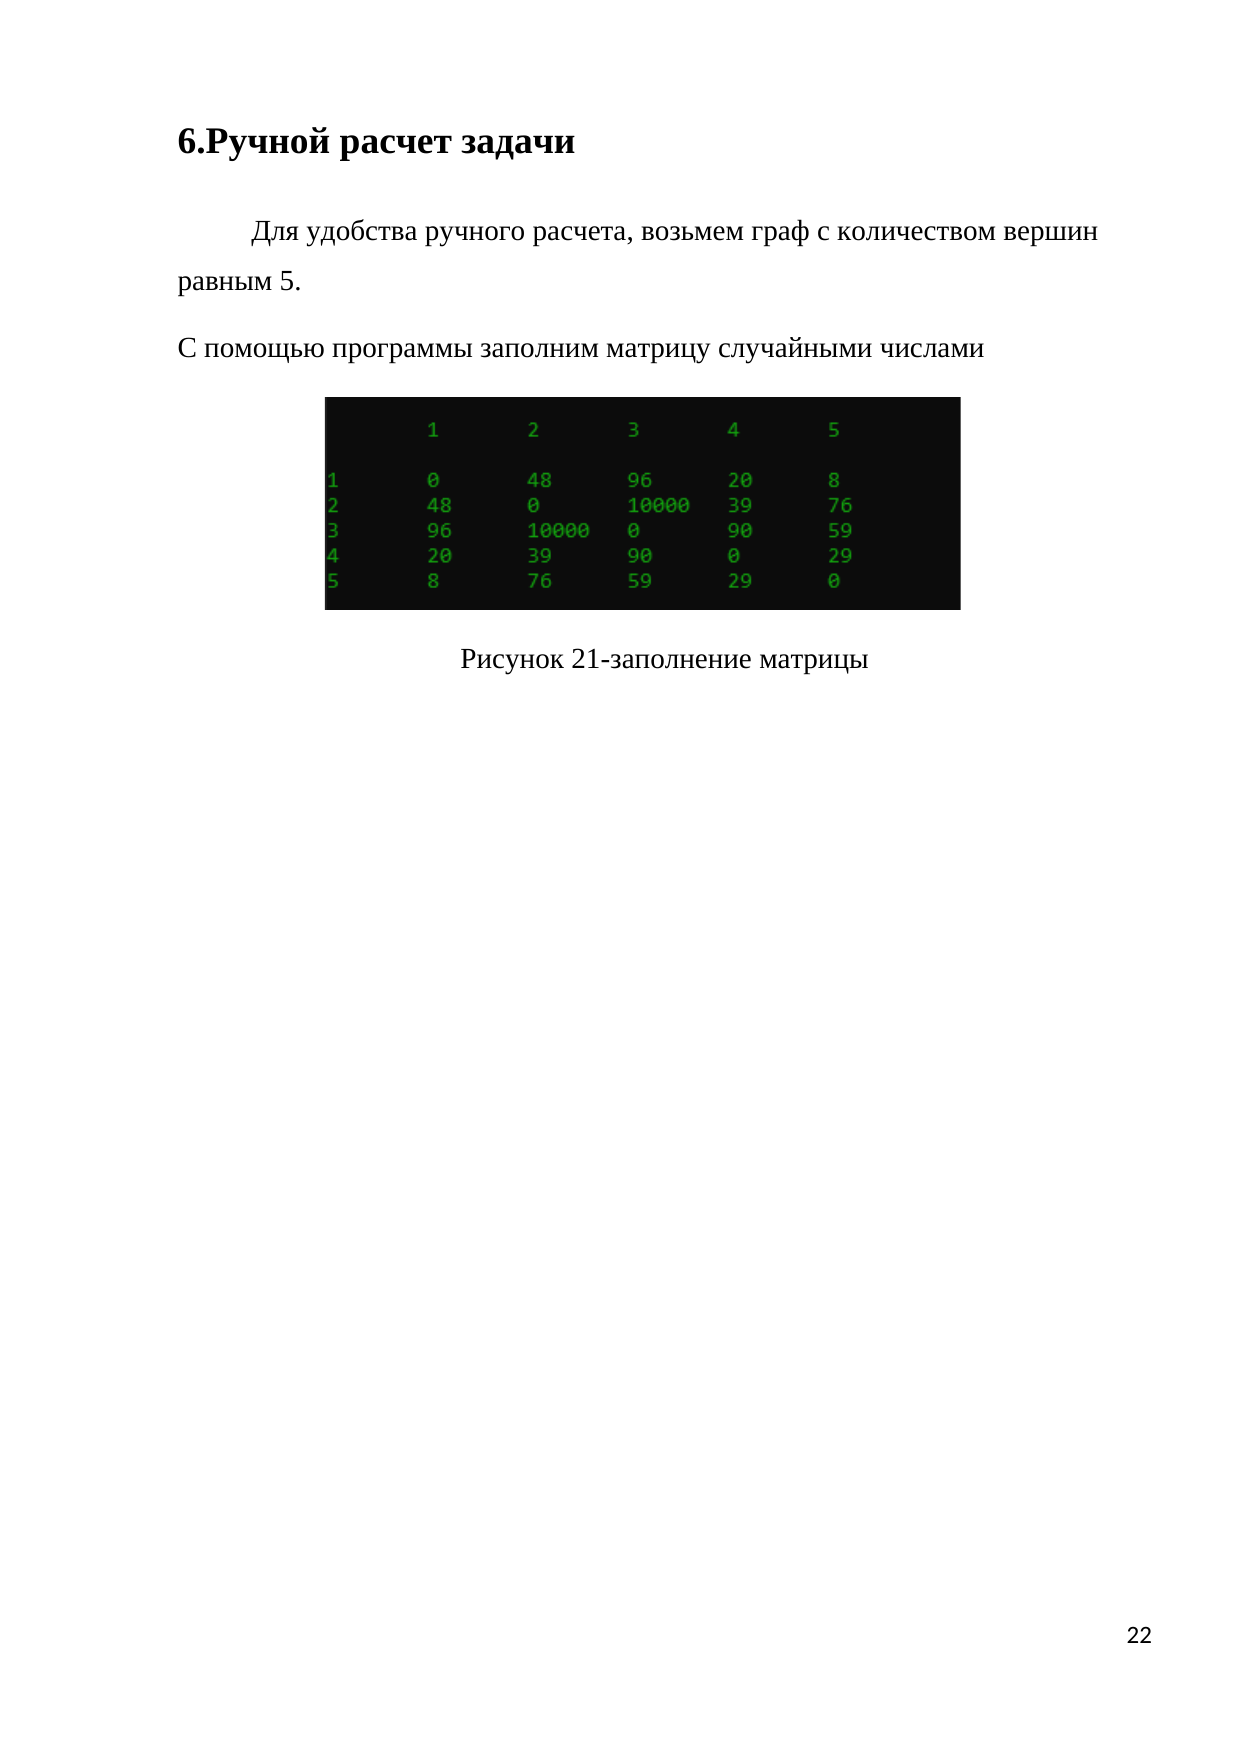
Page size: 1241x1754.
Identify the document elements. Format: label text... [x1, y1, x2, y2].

text Для удобства ручного расчета, возьмем граф с количеством вершин равным 5. [177, 213, 1152, 297]
subtitle 6.Ручной расчет задачи [177, 118, 1152, 161]
text С помощью программы заполним матрицу случайными числами [177, 330, 1152, 363]
text Рисунок 21-заполнение матрицы [177, 641, 1152, 675]
picture [324, 397, 961, 610]
